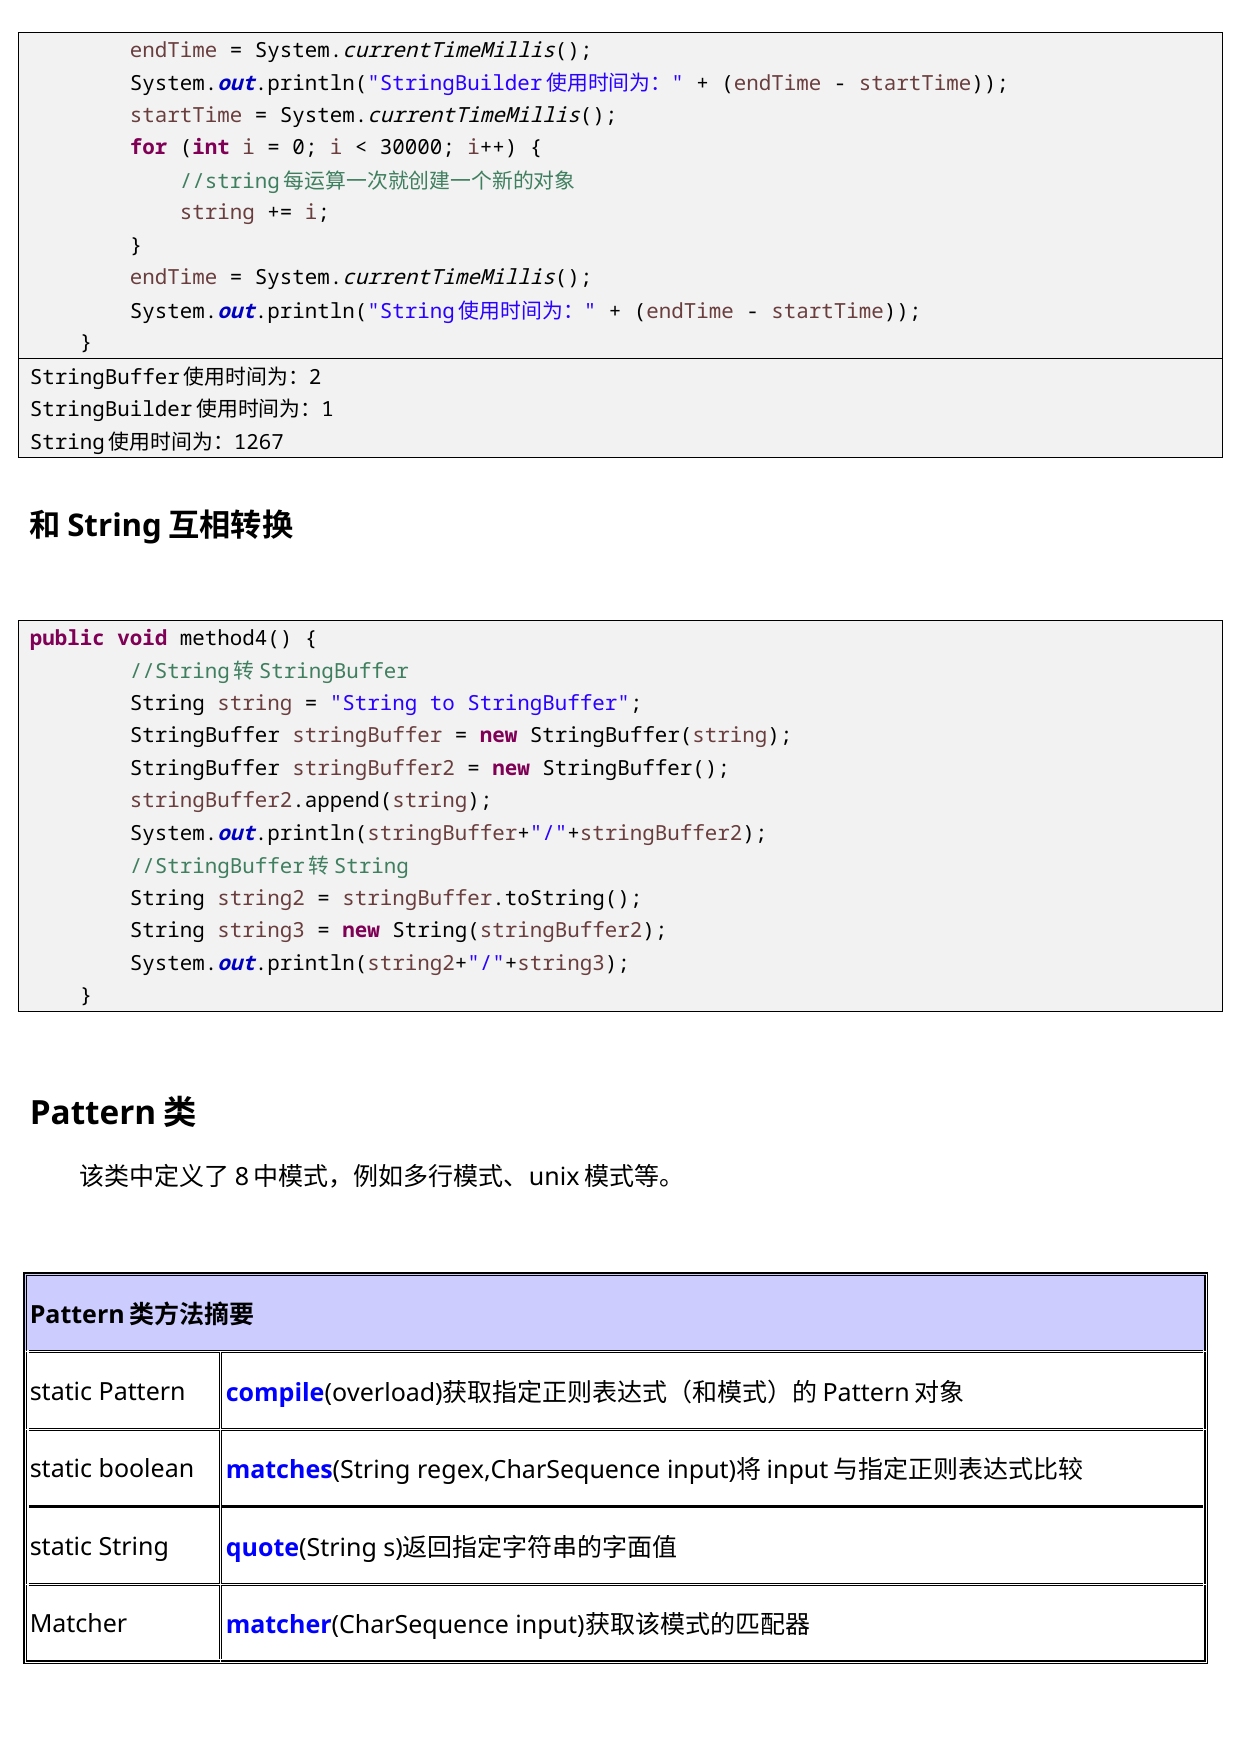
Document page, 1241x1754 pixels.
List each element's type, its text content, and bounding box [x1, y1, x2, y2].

table_cell static boolean [27, 1428, 219, 1505]
text 该类中定义了8中模式，例如多行模式、unix模式等。 [29, 1142, 1211, 1207]
table_header public void method4() { //String转StringBuffer String string = "String to StringBuffer"; StringBuffer stringBuffer = new StringBuffer(string); StringBuffer stringBuffer2 = new StringBuffer(); stringBuffer2.append(string); System.out.println(stringBuffer+"/"+stringBuffer2); //StringBuffer转String String string2 = stringBuffer.toString(); String string3 = new String(stringBuffer2); System.out.println(string2+"/"+string3); } [19, 621, 1222, 1011]
table_cell Matcher [25, 1583, 221, 1660]
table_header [19, 33, 1222, 358]
subtitle Pattern类 [29, 1077, 1211, 1142]
table_cell compile(overload)获取指定正则表达式（和模式）的Pattern对象 [221, 1350, 1206, 1427]
table_header Pattern类方法摘要 [27, 1276, 1204, 1350]
table_cell static String [27, 1505, 219, 1583]
table_cell quote(String s)返回指定字符串的字面值 [222, 1505, 1204, 1583]
subtitle 和String互相转换 [29, 490, 1211, 555]
table_cell StringBuffer使用时间为：2 StringBuilder使用时间为：1 String使用时间为：1267 [19, 359, 1222, 457]
table_cell matches(String regex,CharSequence input)将input与指定正则表达式比较 [222, 1428, 1205, 1505]
table_cell static Pattern [25, 1350, 221, 1427]
table_cell matcher(CharSequence input)获取该模式的匹配器 [221, 1583, 1206, 1660]
